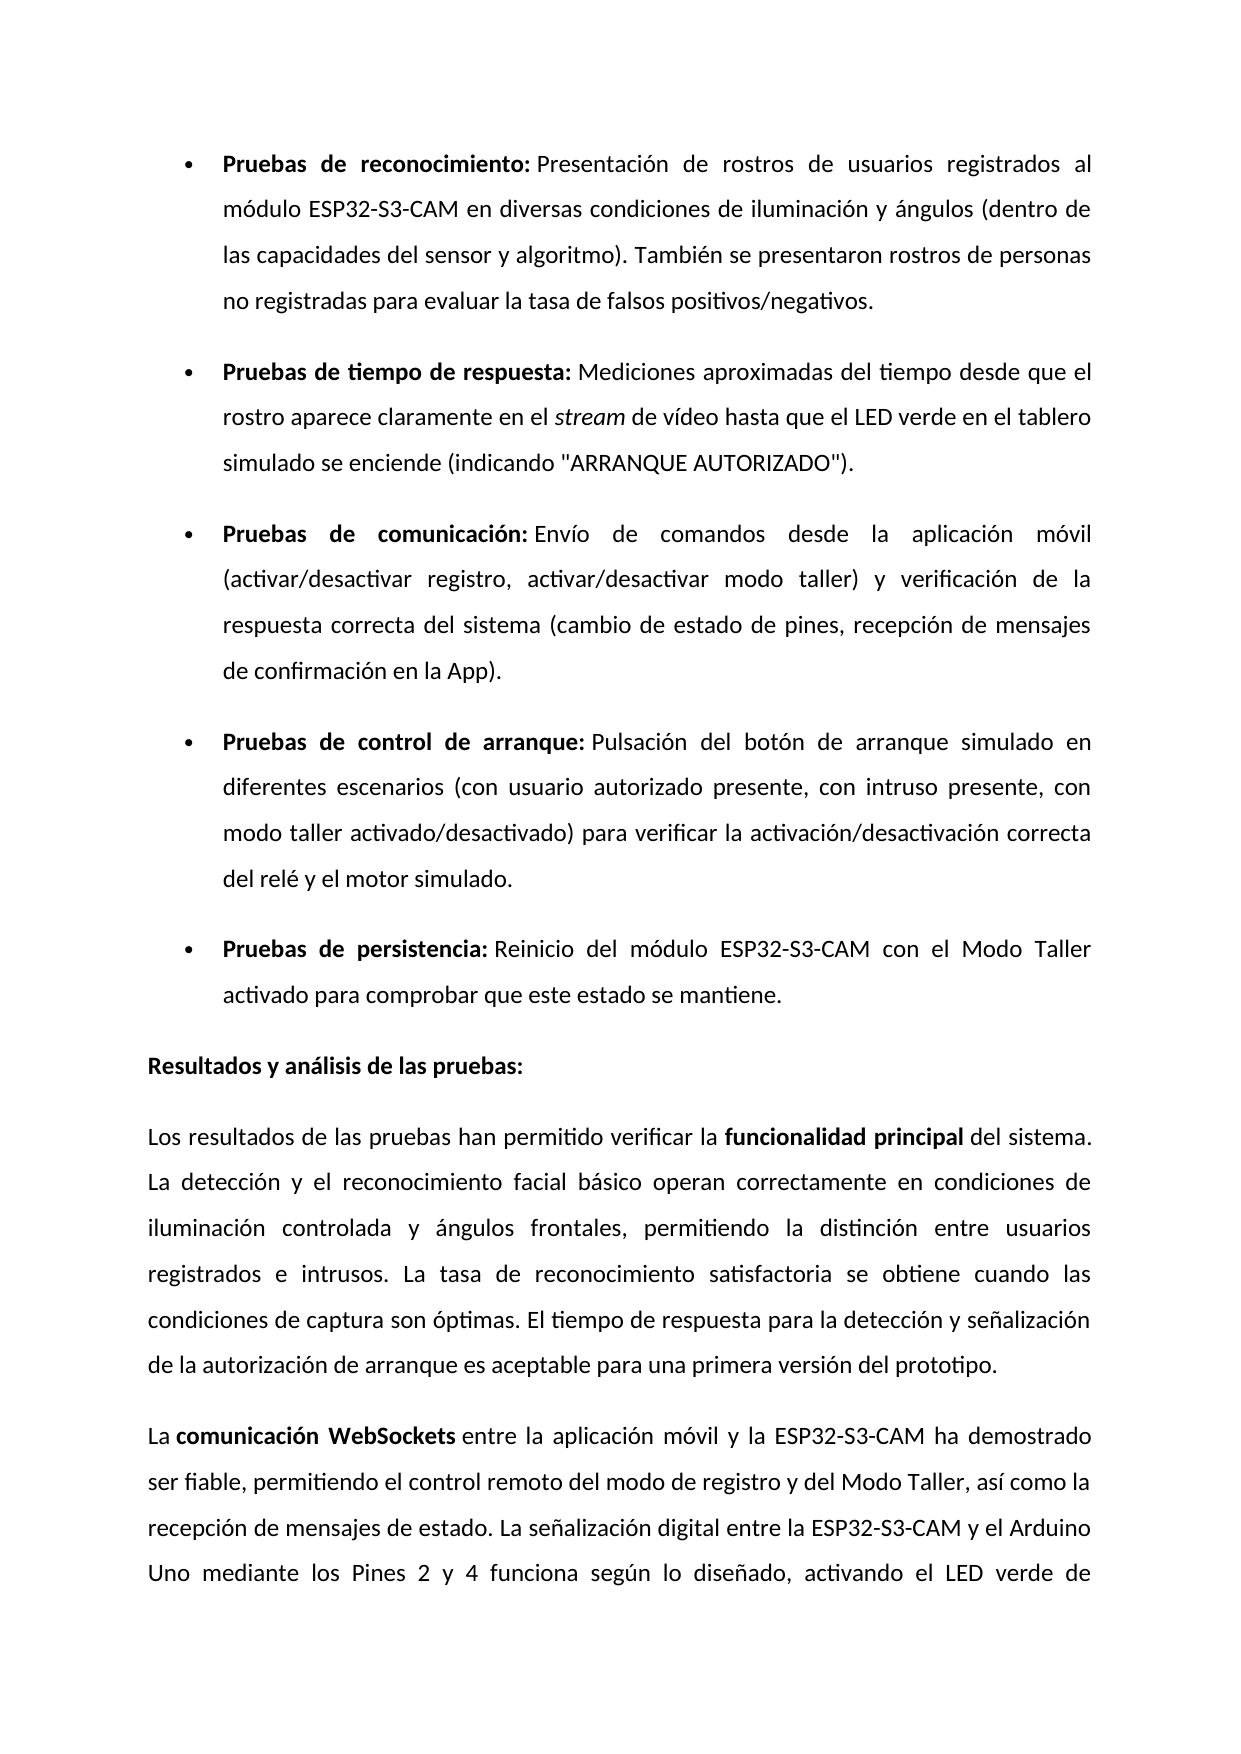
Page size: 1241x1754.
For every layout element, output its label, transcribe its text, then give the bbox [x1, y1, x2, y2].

list Pruebas de tiempo de respuesta: Mediciones aproximadas del tiempo desde que el rostro aparece claramente en el stream de vídeo hasta que el LED verde en el tablero simulado se enciende (indicando "ARRANQUE AUTORIZADO"). [185, 356, 1092, 478]
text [148, 1420, 1092, 1588]
list Pruebas de control de arranque: Pulsación del botón de arranque simulado en diferentes escenarios (con usuario autorizado presente, con intruso presente, con modo taller activado/desactivado) para verificar la activación/desactivación correcta del relé y el motor simulado. [185, 726, 1092, 893]
text Los resultados de las pruebas han permitido verificar la funcionalidad principal del sistema. La detección y el reconocimiento facial básico operan correctamente en condiciones de iluminación controlada y ángulos frontales, permitiendo la distinción entre usuarios registrados e intrusos. La tasa de reconocimiento satisfactoria se obtiene cuando las condiciones de captura son óptimas. El tiempo de respuesta para la detección y señalización de la autorización de arranque es aceptable para una primera versión del prototipo. [148, 1121, 1092, 1380]
list Pruebas de persistencia: Reinicio del módulo ESP32-S3-CAM con el Modo Taller activado para comprobar que este estado se mantiene. [185, 934, 1092, 1010]
list Pruebas de comunicación: Envío de comandos desde la aplicación móvil (activar/desactivar registro, activar/desactivar modo taller) y verificación de la respuesta correcta del sistema (cambio de estado de pines, recepción de mensajes de confirmación en la App). [185, 518, 1092, 686]
list Pruebas de reconocimiento: Presentación de rostros de usuarios registrados al módulo ESP32-S3-CAM en diversas condiciones de iluminación y ángulos (dentro de las capacidades del sensor y algoritmo). También se presentaron rostros de personas no registradas para evaluar la tasa de falsos positivos/negativos. [185, 148, 1092, 315]
text Resultados y análisis de las pruebas: [148, 1050, 1092, 1081]
